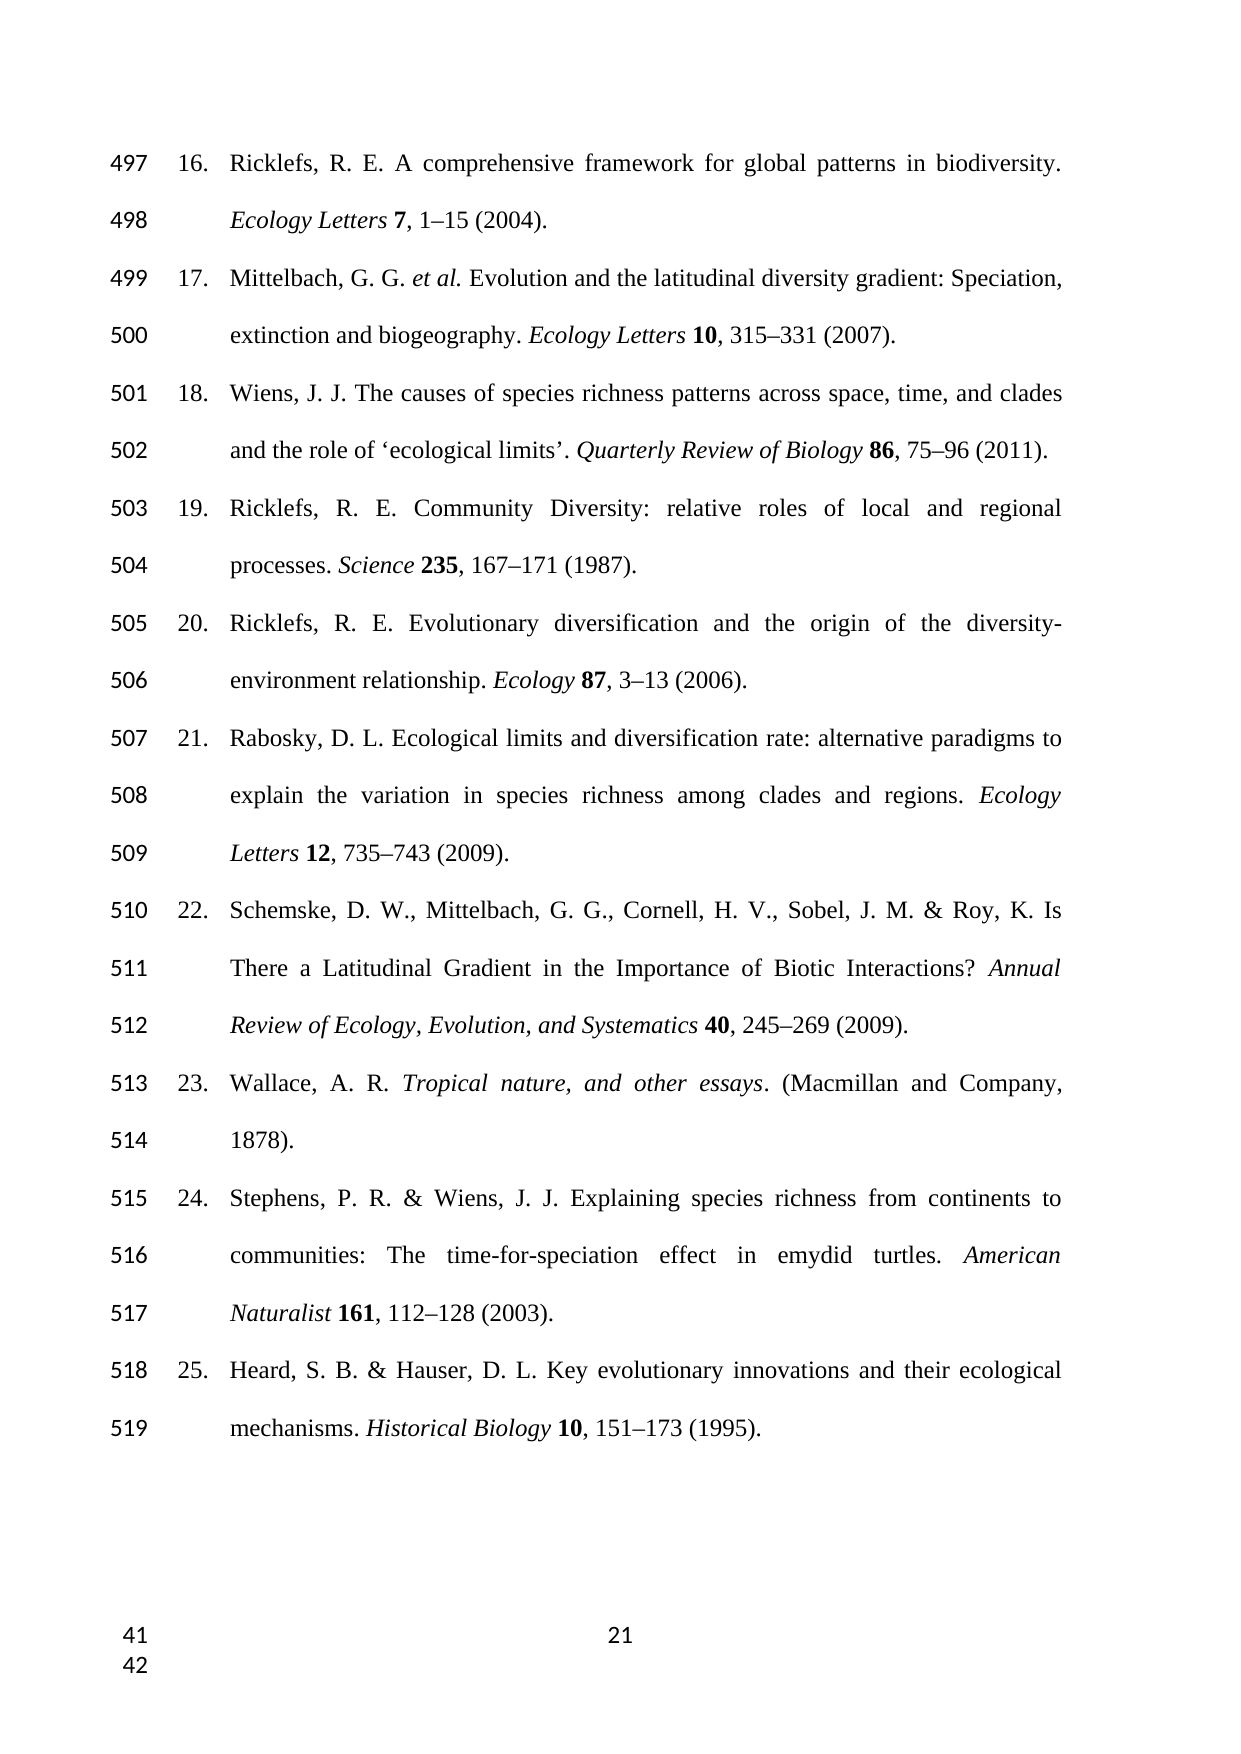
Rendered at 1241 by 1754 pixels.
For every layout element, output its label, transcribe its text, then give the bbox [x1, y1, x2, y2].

text 23. Wallace, A. R. Tropical nature, and other essays. (Macmillan and Company, 1878). [177, 1068, 1063, 1154]
text 20. Ricklefs, R. E. Evolutionary diversification and the origin of the diversity-environment relationship. Ecology 87, 3–13 (2006). [177, 608, 1063, 694]
text 19. Ricklefs, R. E. Community Diversity: relative roles of local and regional processes. Science 235, 167–171 (1987). [177, 493, 1063, 579]
text 22. Schemske, D. W., Mittelbach, G. G., Cornell, H. V., Sobel, J. M. & Roy, K. Is There a Latitudinal Gradient in the Importance of Biotic Interactions? Annual Review of Ecology, Evolution, and Systematics 40, 245–269 (2009). [177, 895, 1063, 1039]
text 25. Heard, S. B. & Hauser, D. L. Key evolutionary innovations and their ecological mechanisms. Historical Biology 10, 151–173 (1995). [177, 1355, 1063, 1441]
text 21. Rabosky, D. L. Ecological limits and diversification rate: alternative paradigms to explain the variation in species richness among clades and regions. Ecology Letters 12, 735–743 (2009). [177, 723, 1063, 866]
text 16. Ricklefs, R. E. A comprehensive framework for global patterns in biodiversity. Ecology Letters 7, 1–15 (2004). [177, 148, 1063, 234]
text 18. Wiens, J. J. The causes of species richness patterns across space, time, and clades and the role of ‘ecological limits’. Quarterly Review of Biology 86, 75–96 (2011). [177, 378, 1063, 464]
text 24. Stephens, P. R. & Wiens, J. J. Explaining species richness from continents to communities: The time-for-speciation effect in emydid turtles. American Naturalist 161, 112–128 (2003). [177, 1183, 1063, 1326]
text 17. Mittelbach, G. G. et al. Evolution and the latitudinal diversity gradient: Speciation, extinction and biogeography. Ecology Letters 10, 315–331 (2007). [177, 263, 1063, 349]
